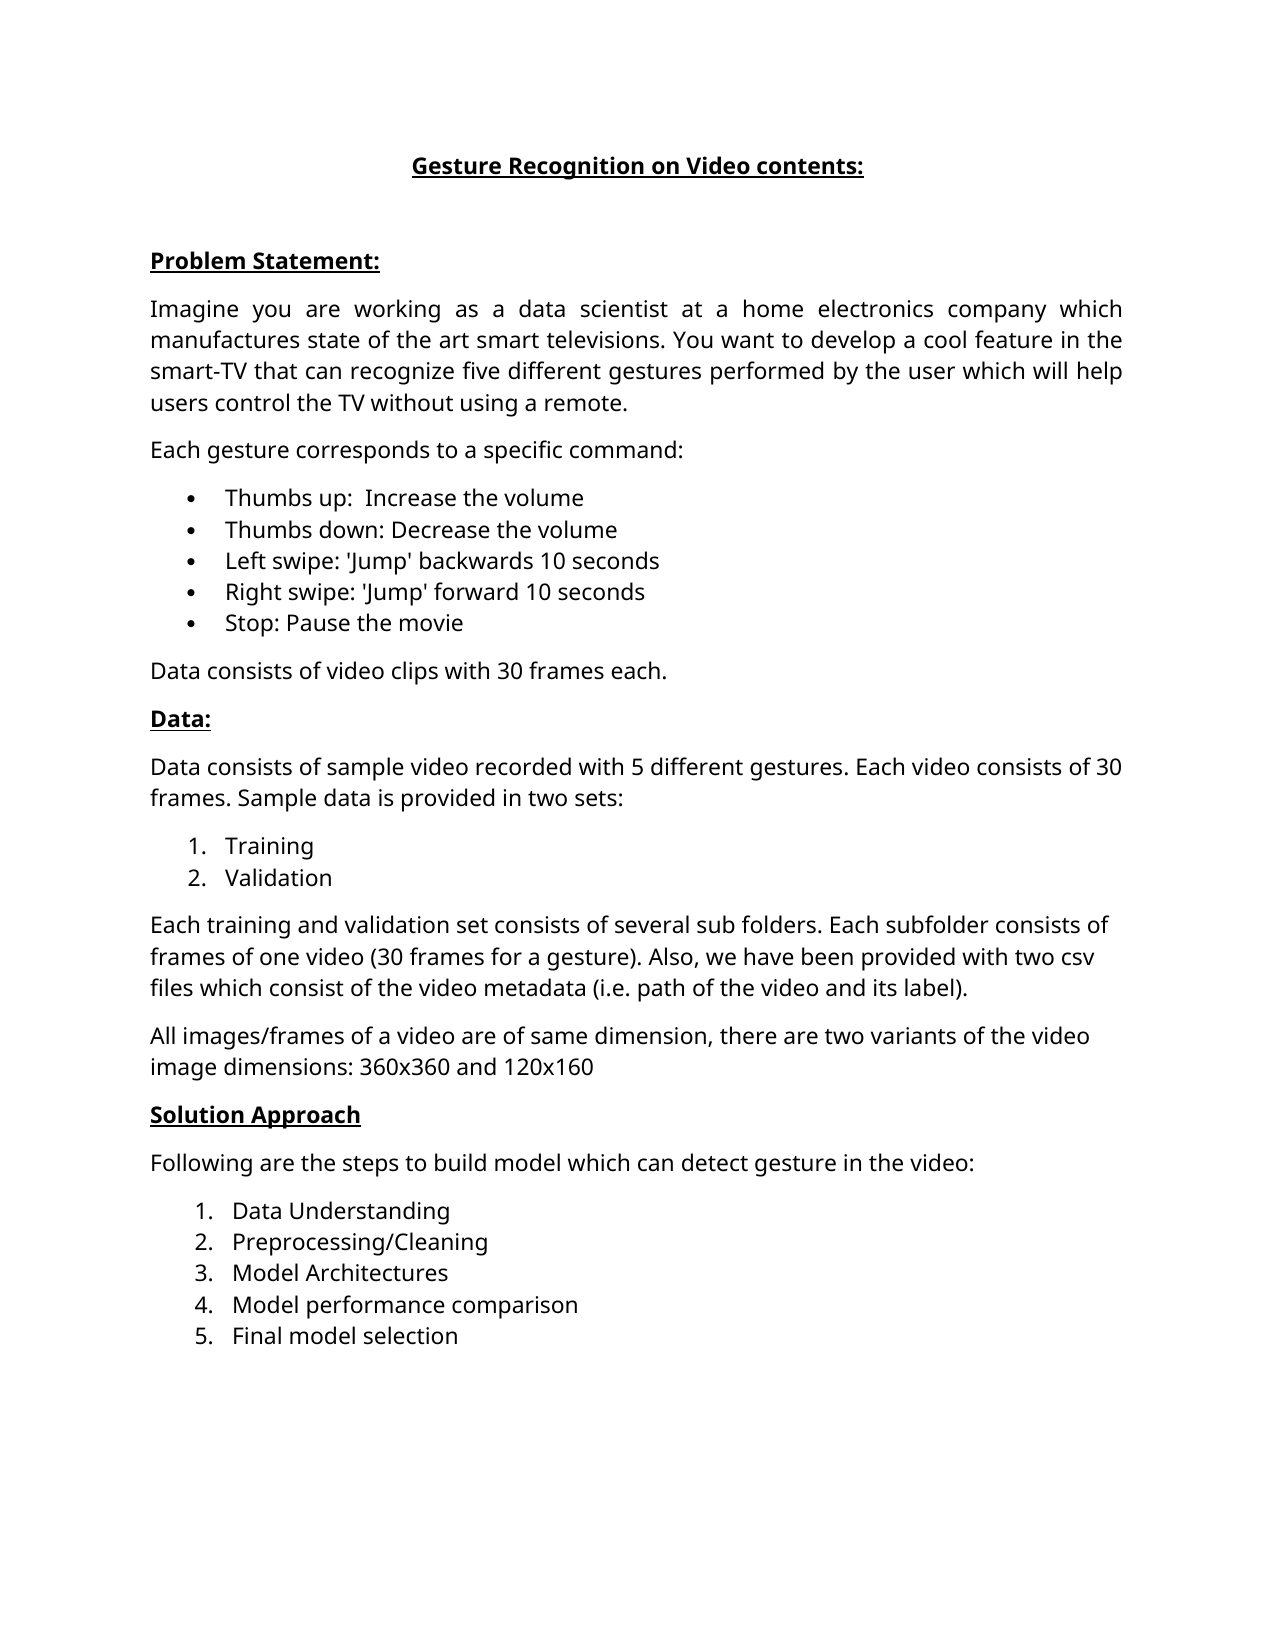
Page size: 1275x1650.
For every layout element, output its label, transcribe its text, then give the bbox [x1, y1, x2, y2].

text Data consists of video clips with 30 frames each. [150, 655, 1125, 686]
text Each training and validation set consists of several sub folders. Each subfolder consists of frames of one video (30 frames for a gesture). Also, we have been provided with two csv files which consist of the video metadata (i.e. path of the video and its label). [150, 909, 1125, 1003]
list Thumbs up: Increase the volume [187, 482, 1125, 513]
list Validation [187, 861, 1125, 893]
list Model Architectures [194, 1257, 1125, 1288]
text All images/frames of a video are of same dimension, there are two variants of the video image dimensions: 360x360 and 120x160 [150, 1020, 1125, 1082]
text Gesture Recognition on Video contents: [150, 150, 1125, 181]
list Data Understanding [194, 1195, 1125, 1226]
list Right swipe: 'Jump' forward 10 seconds [187, 576, 1125, 607]
text Following are the steps to build model which can detect gesture in the video: [150, 1147, 1125, 1178]
list Thumbs down: Decrease the volume [187, 513, 1125, 545]
text Solution Approach [150, 1099, 1125, 1130]
list Training [187, 830, 1125, 861]
text Each gesture corresponds to a specific command: [150, 434, 1125, 466]
list Final model selection [194, 1320, 1125, 1351]
list Stop: Pause the movie [187, 607, 1125, 638]
list Preprocessing/Cleaning [194, 1226, 1125, 1257]
text Data consists of sample video recorded with 5 different gestures. Each video consists of 30 frames. Sample data is provided in two sets: [150, 751, 1125, 813]
text Imagine you are working as a data scientist at a home electronics company which manufactures state of the art smart televisions. You want to develop a cool feature in the smart-TV that can recognize five different gestures performed by the user which will help users control the TV without using a remote. [150, 293, 1125, 418]
text Data: [150, 703, 1125, 734]
list Model performance comparison [194, 1288, 1125, 1320]
list Left swipe: 'Jump' backwards 10 seconds [187, 545, 1125, 576]
text Problem Statement: [150, 245, 1125, 276]
